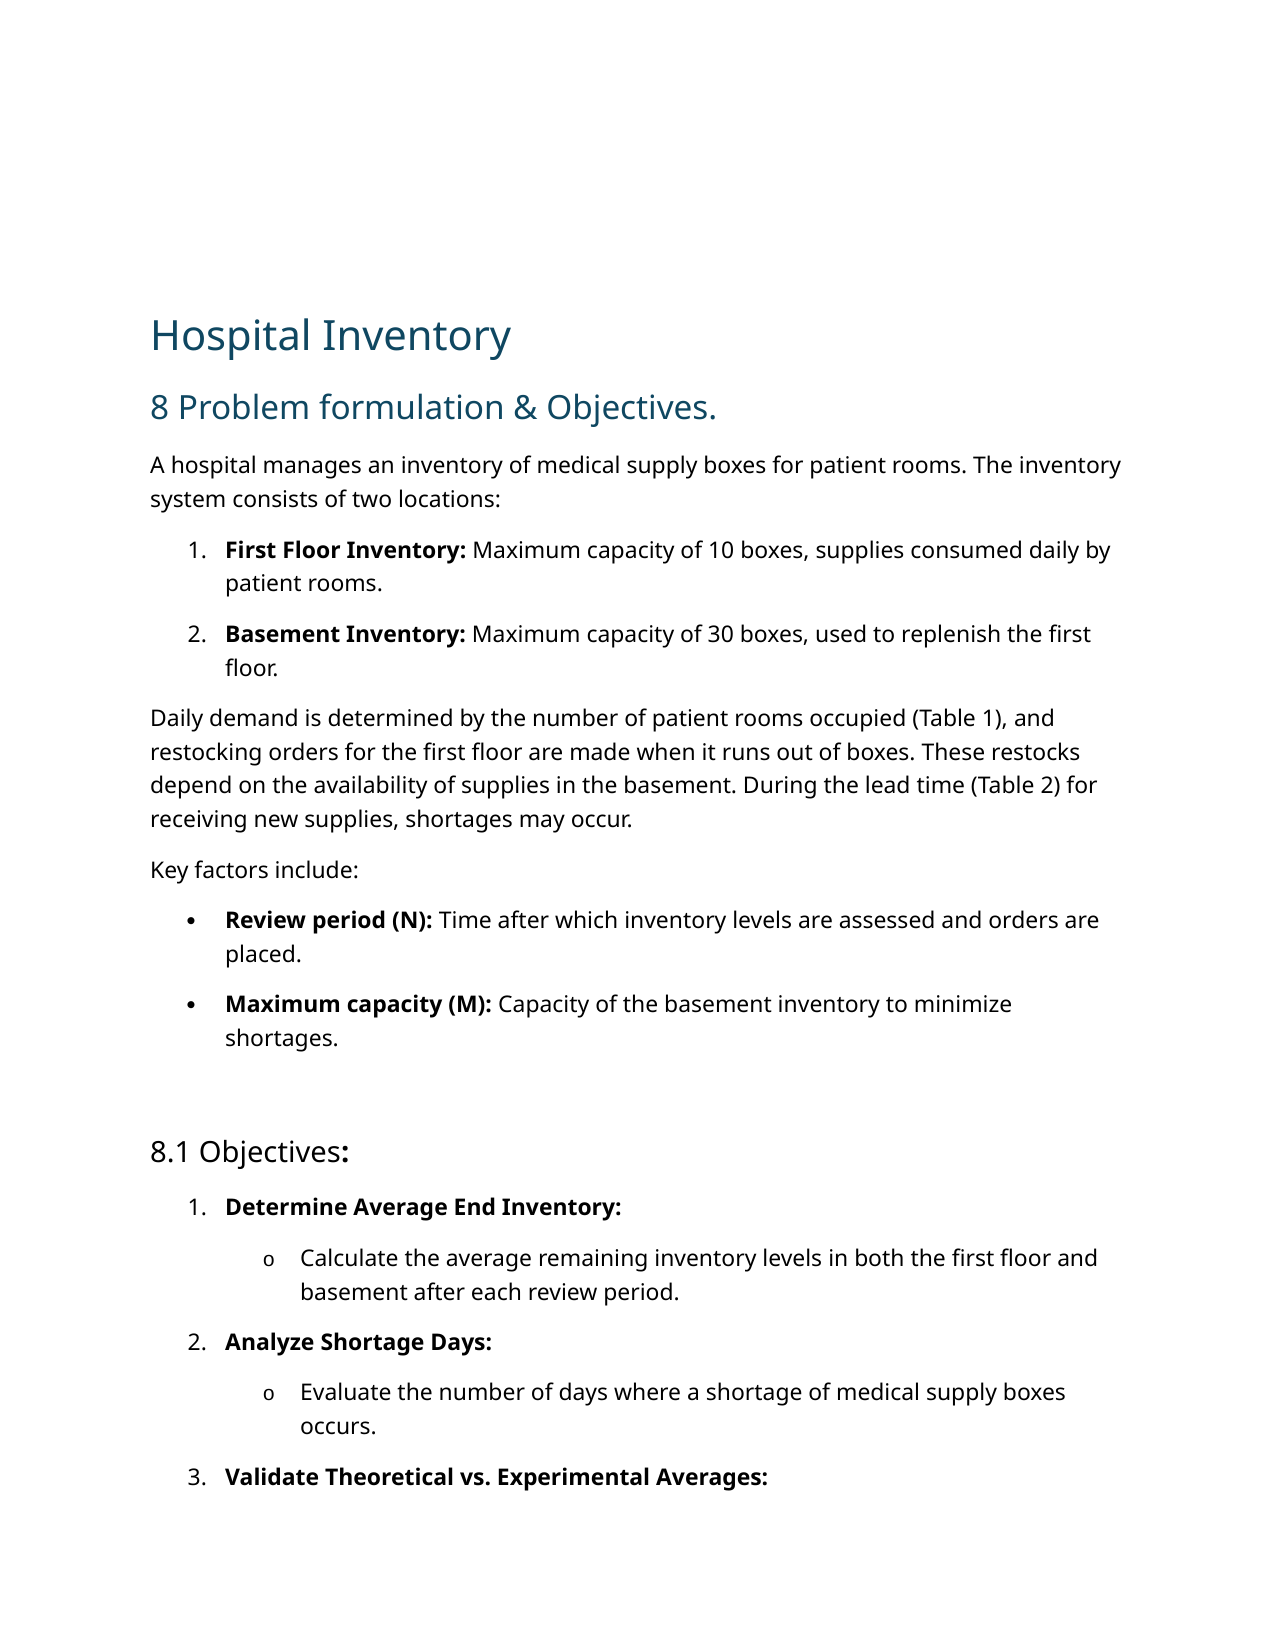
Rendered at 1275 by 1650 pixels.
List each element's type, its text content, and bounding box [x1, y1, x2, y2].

list Calculate the average remaining inventory levels in both the first floor and basement after each review period. [262, 1242, 1125, 1307]
list Review period (N): Time after which inventory levels are assessed and orders are placed. [187, 904, 1125, 969]
list Maximum capacity (M): Capacity of the basement inventory to minimize shortages. [187, 988, 1125, 1053]
list Evaluate the number of days where a shortage of medical supply boxes occurs. [262, 1376, 1125, 1441]
text Daily demand is determined by the number of patient rooms occupied (Table 1), and restocking orders for the first floor are made when it runs out of boxes. These restocks depend on the availability of supplies in the basement. During the lead time (Table 2) for receiving new supplies, shortages may occur. [150, 702, 1125, 834]
list Determine Average End Inventory: [187, 1191, 1125, 1222]
text 8.1 Objectives: [150, 1132, 1125, 1171]
subtitle Hospital Inventory [150, 306, 1125, 363]
list Analyze Shortage Days: [187, 1326, 1125, 1357]
subtitle 8 Problem formulation & Objectives. [150, 384, 1125, 429]
list Basement Inventory: Maximum capacity of 30 boxes, used to replenish the first floor. [187, 618, 1125, 683]
text A hospital manages an inventory of medical supply boxes for patient rooms. The inventory system consists of two locations: [150, 449, 1125, 514]
list Validate Theoretical vs. Experimental Averages: [187, 1460, 1125, 1492]
text Key factors include: [150, 853, 1125, 885]
list First Floor Inventory: Maximum capacity of 10 boxes, supplies consumed daily by patient rooms. [187, 533, 1125, 598]
